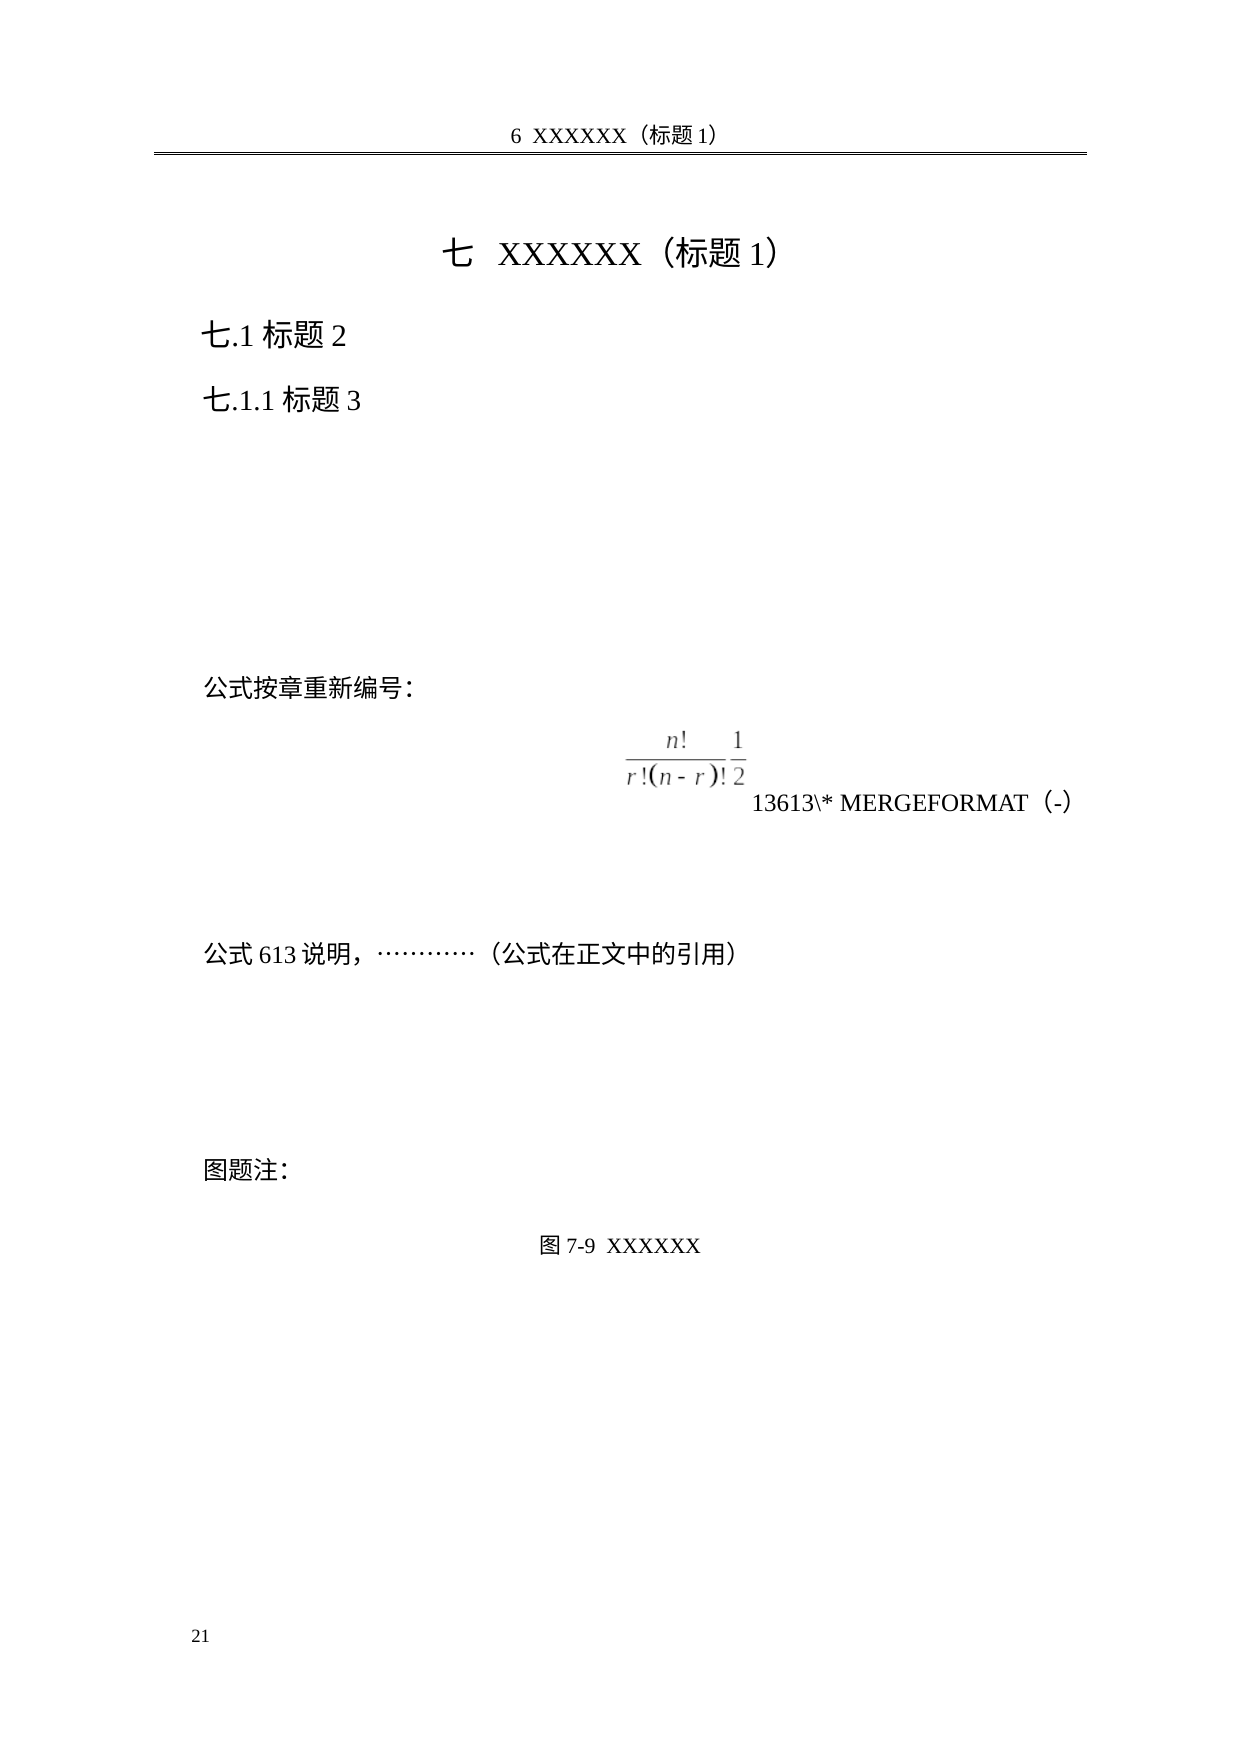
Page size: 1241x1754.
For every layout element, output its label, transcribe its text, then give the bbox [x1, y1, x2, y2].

text 图题注： [153, 1151, 1087, 1187]
text 公式按章重新编号： [153, 669, 1087, 705]
subtitle 标题3 [202, 377, 1087, 419]
subtitle 标题2 [200, 310, 1087, 355]
subtitle XXXXXX（标题1） [153, 227, 1087, 275]
text 公式说明，…………（公式在正文中的引用） [153, 935, 1087, 971]
